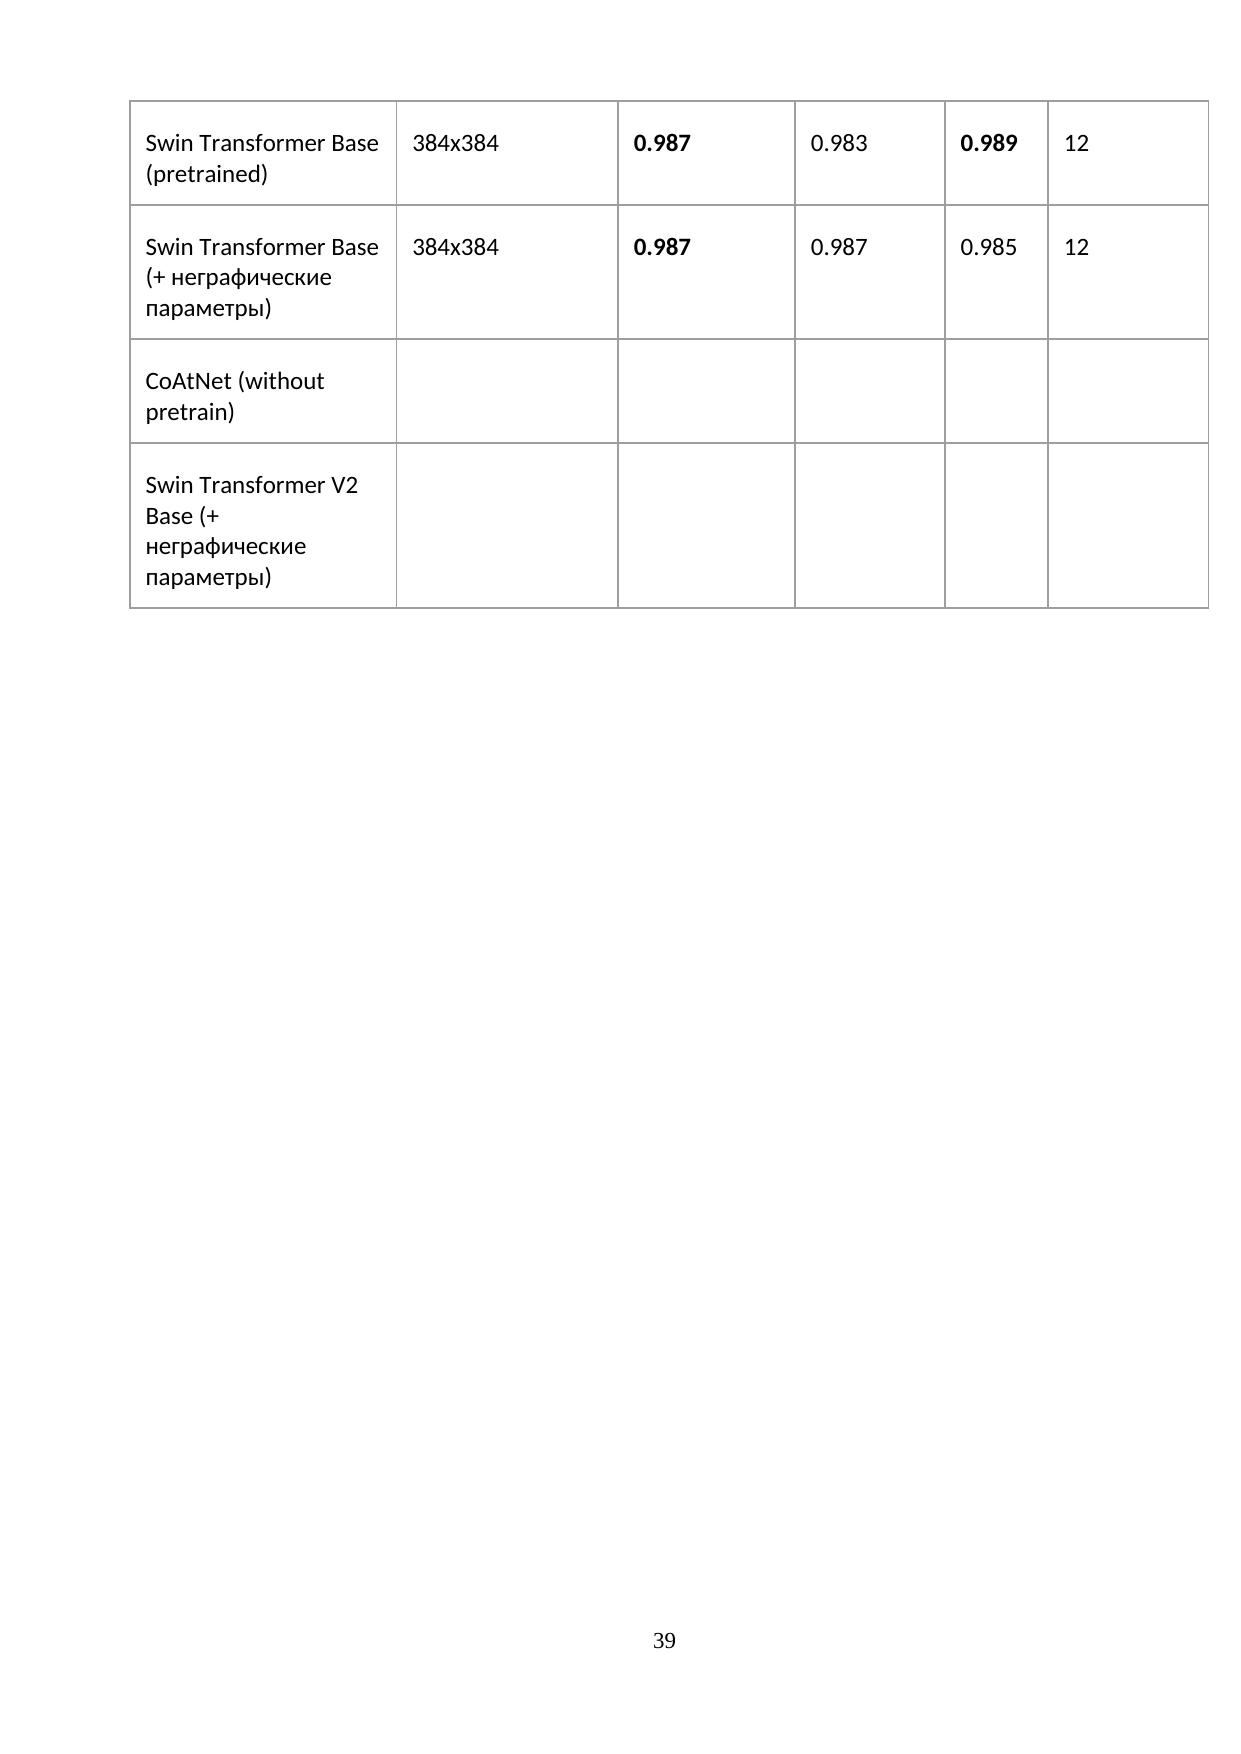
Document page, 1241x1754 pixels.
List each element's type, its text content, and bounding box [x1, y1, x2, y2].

table_cell 384x384 [397, 206, 617, 338]
table_cell [619, 340, 794, 442]
table_cell [946, 444, 1047, 607]
table_cell [1049, 340, 1208, 442]
table_cell CoAtNet (without pretrain) [131, 340, 396, 442]
table_cell [946, 340, 1047, 442]
table_cell Swin Transformer Base (pretrained) [131, 102, 396, 204]
table_cell [796, 444, 944, 607]
table_cell [397, 340, 617, 442]
table_cell [397, 444, 617, 607]
table_cell [619, 444, 794, 607]
table_cell [1049, 444, 1208, 607]
table_cell [796, 340, 944, 442]
table_cell Swin Transformer V2 Base (+ неграфические параметры) [131, 444, 396, 607]
table_cell 12 [1049, 102, 1208, 204]
table_cell 0.987 [796, 206, 944, 338]
table_cell 0.985 [946, 206, 1047, 338]
table_cell 12 [1049, 206, 1208, 338]
table_cell 0.989 [946, 102, 1047, 204]
table_cell 0.987 [619, 102, 794, 204]
table_cell Swin Transformer Base (+ неграфические параметры) [131, 206, 396, 338]
table_cell 384x384 [397, 102, 617, 204]
table_cell 0.987 [619, 206, 794, 338]
table_cell 0.983 [796, 102, 944, 204]
